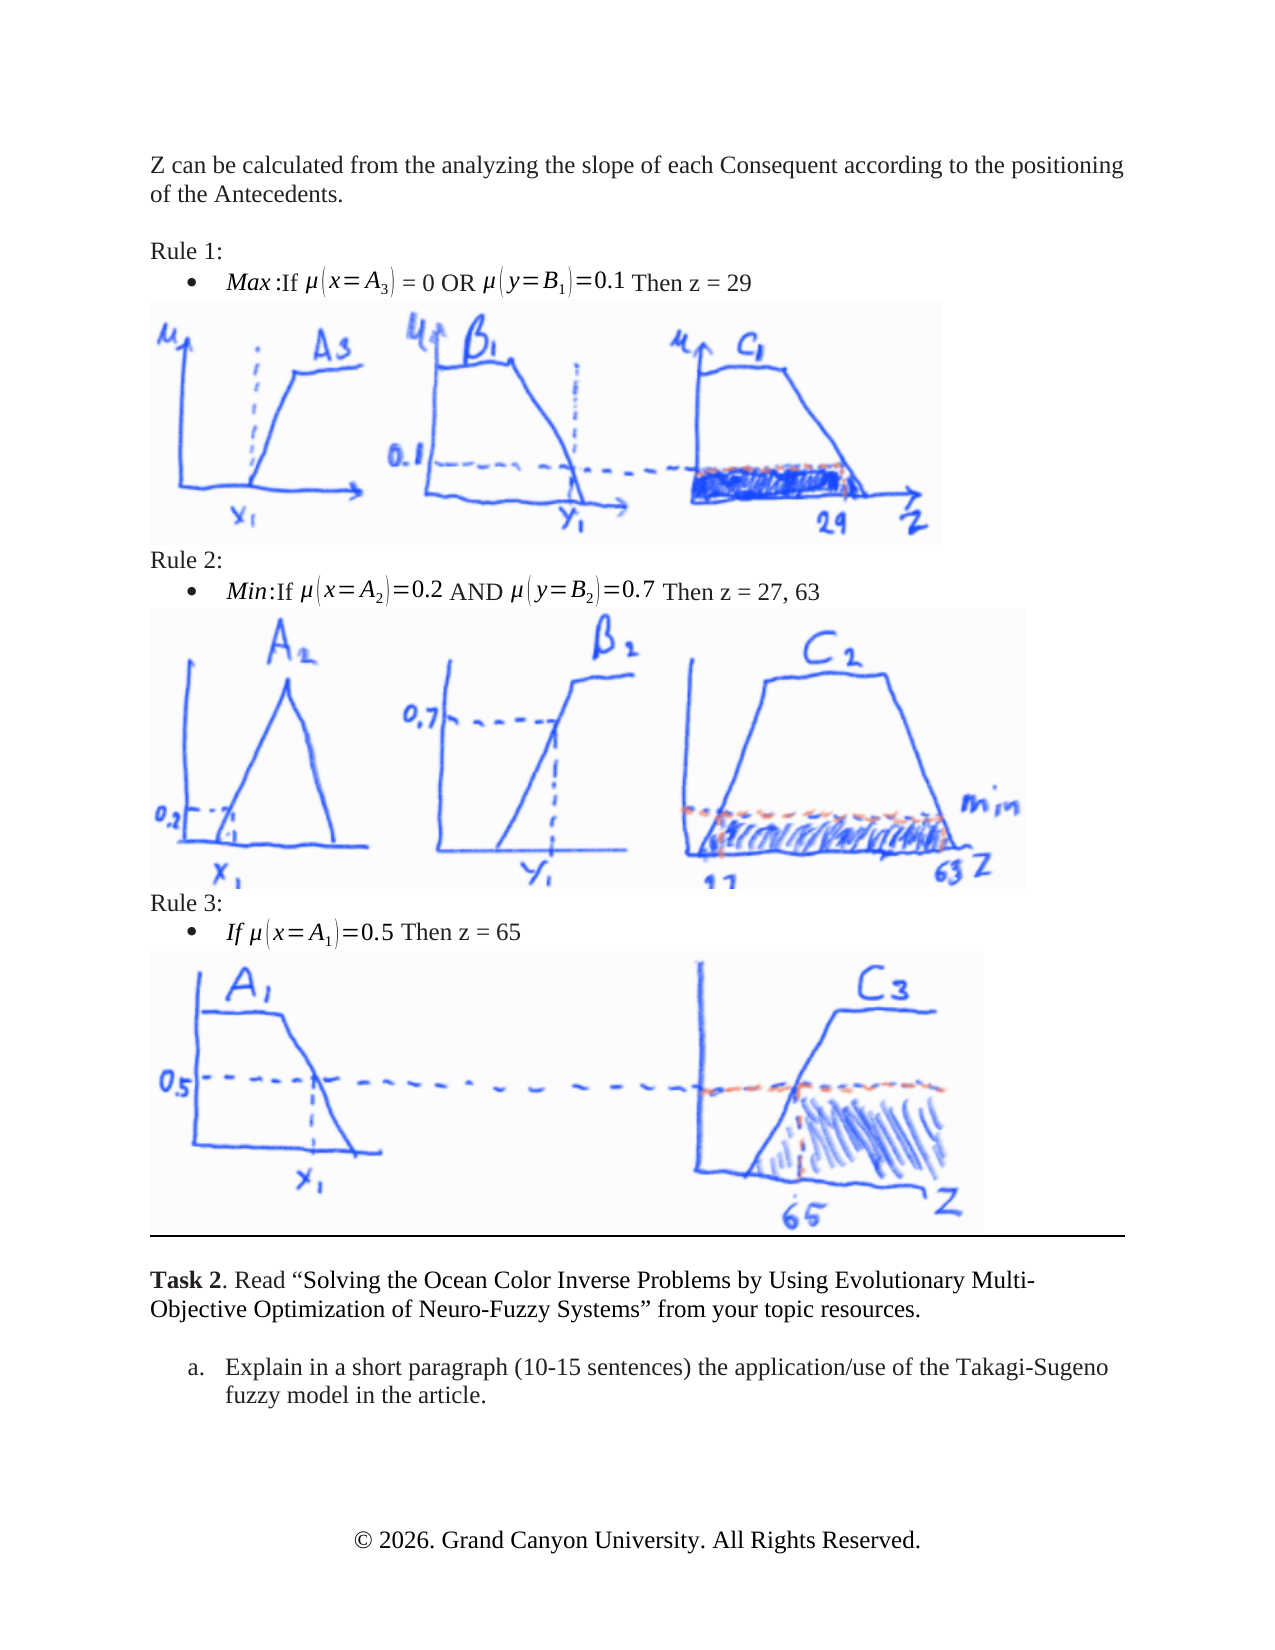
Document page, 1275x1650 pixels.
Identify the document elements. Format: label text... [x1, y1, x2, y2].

text Rule 1: [150, 236, 1125, 265]
text Rule 2: [150, 545, 1125, 574]
picture [150, 951, 983, 1233]
picture [150, 608, 1027, 889]
list If AND Then z = 27, 63 [187, 574, 1125, 608]
text Z can be calculated from the analyzing the slope of each Consequent according to the positioning of the Antecedents. [150, 150, 1125, 207]
list If = 0 OR Then z = 29 [187, 265, 1125, 300]
text Rule 3: [150, 888, 1125, 917]
list Explain in a short paragraph (10-15 sentences) the application/use of the Takagi-Sugeno fuzzy model in the article. [187, 1352, 1125, 1409]
text Task 2. Read “Solving the Ocean Color Inverse Problems by Using Evolutionary Multi-Objective Optimization of Neuro-Fuzzy Systems” from your topic resources. [150, 1265, 1125, 1323]
list Then z = 65 [187, 917, 1125, 952]
picture [150, 299, 943, 545]
